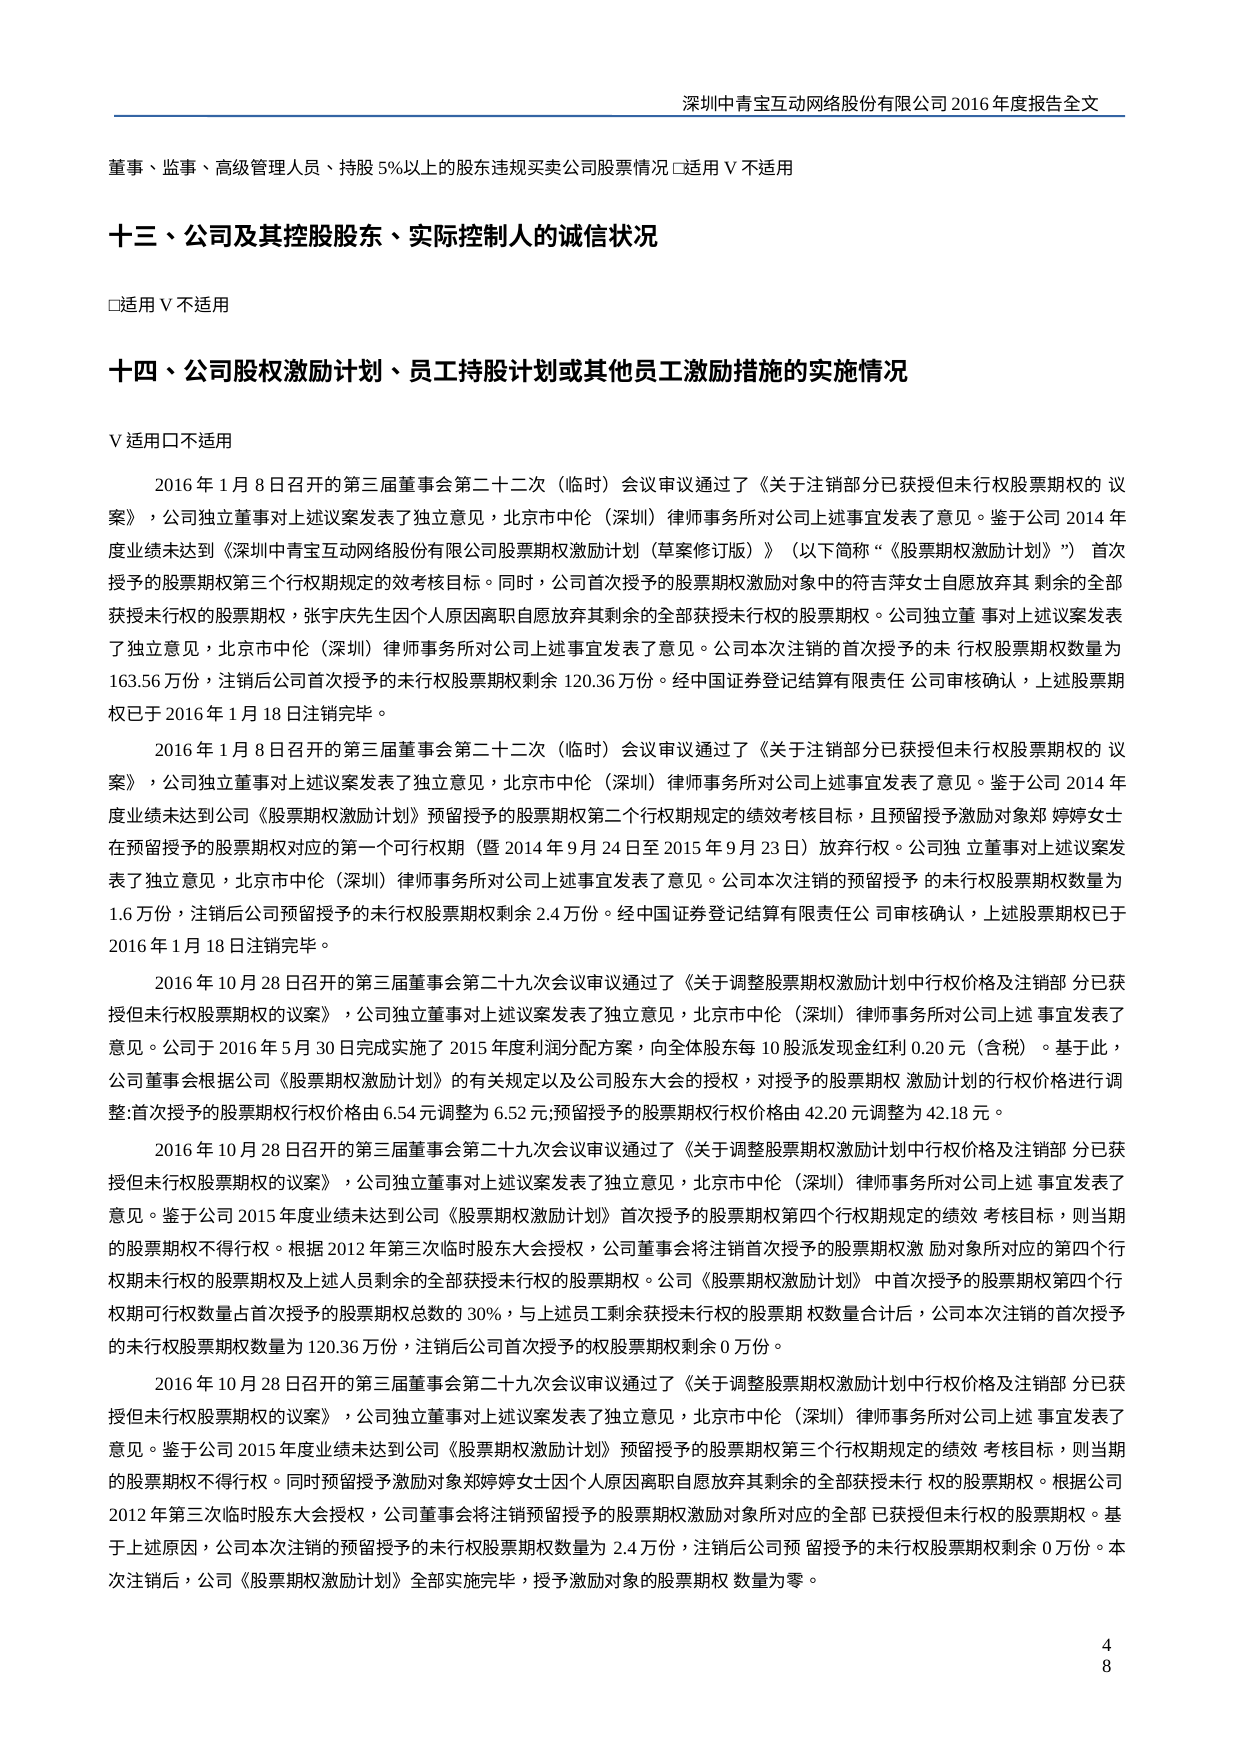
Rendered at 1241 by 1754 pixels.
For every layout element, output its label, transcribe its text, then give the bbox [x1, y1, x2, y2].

text 2016年1月8日召开的第三届董事会第二十二次（临时）会议审议通过了《关于注销部分已获授但未行权股票期权的 议案》，公司独立董事对上述议案发表了独立意见，北京市中伦（深圳）律师事务所对公司上述事宜发表了意见。鉴于公司2014 年度业绩未达到公司《股票期权激励计划》预留授予的股票期权第二个行权期规定的绩效考核目标，且预留授予激励对象郑 婷婷女士在预留授予的股票期权对应的第一个可行权期（暨2014年9月24日至2015年9月23日）放弃行权。公司独 立董事对上述议案发表了独立意见，北京市中伦（深圳）律师事务所对公司上述事宜发表了意见。公司本次注销的预留授予 的未行权股票期权数量为1.6万份，注销后公司预留授予的未行权股票期权剩余2.4万份。经中国证券登记结算有限责任公 司审核确认，上述股票期权已于2016年1月18日注销完毕。 [109, 731, 1127, 959]
text 2016年10月28日召开的第三届董事会第二十九次会议审议通过了《关于调整股票期权激励计划中行权价格及注销部 分已获授但未行权股票期权的议案》，公司独立董事对上述议案发表了独立意见，北京市中伦（深圳）律师事务所对公司上述 事宜发表了意见。鉴于公司2015年度业绩未达到公司《股票期权激励计划》首次授予的股票期权第四个行权期规定的绩效 考核目标，则当期的股票期权不得行权。根据2012年第三次临时股东大会授权，公司董事会将注销首次授予的股票期权激 励对象所对应的第四个行权期未行权的股票期权及上述人员剩余的全部获授未行权的股票期权。公司《股票期权激励计划》 中首次授予的股票期权第四个行权期可行权数量占首次授予的股票期权总数的30%，与上述员工剩余获授未行权的股票期 权数量合计后，公司本次注销的首次授予的未行权股票期权数量为120.36万份，注销后公司首次授予的权股票期权剩余0 万份。 [109, 1130, 1127, 1360]
text 十三、公司及其控股股东、实际控制人的诚信状况 [109, 219, 1127, 253]
text 2016年10月28日召开的第三届董事会第二十九次会议审议通过了《关于调整股票期权激励计划中行权价格及注销部 分已获授但未行权股票期权的议案》，公司独立董事对上述议案发表了独立意见，北京市中伦（深圳）律师事务所对公司上述 事宜发表了意见。公司于2016年5月30日完成实施了 2015年度利润分配方案，向全体股东每10股派发现金红利0.20 元（含税）。基于此，公司董事会根据公司《股票期权激励计划》的有关规定以及公司股东大会的授权，对授予的股票期权 激励计划的行权价格进行调整:首次授予的股票期权行权价格由6.54元调整为6.52元;预留授予的股票期权行权价格由42.20 元调整为42.18元。 [109, 963, 1127, 1126]
text 2016年10月28日召开的第三届董事会第二十九次会议审议通过了《关于调整股票期权激励计划中行权价格及注销部 分已获授但未行权股票期权的议案》，公司独立董事对上述议案发表了独立意见，北京市中伦（深圳）律师事务所对公司上述 事宜发表了意见。鉴于公司2015年度业绩未达到公司《股票期权激励计划》预留授予的股票期权第三个行权期规定的绩效 考核目标，则当期的股票期权不得行权。同时预留授予激励对象郑婷婷女士因个人原因离职自愿放弃其剩余的全部获授未行 权的股票期权。根据公司2012年第三次临时股东大会授权，公司董事会将注销预留授予的股票期权激励对象所对应的全部 已获授但未行权的股票期权。基于上述原因，公司本次注销的预留授予的未行权股票期权数量为2.4万份，注销后公司预 留授予的未行权股票期权剩余0万份。本次注销后，公司《股票期权激励计划》全部实施完毕，授予激励对象的股票期权 数量为零。 [109, 1364, 1127, 1594]
text 十四、公司股权激励计划、员工持股计划或其他员工激励措施的实施情况 [109, 354, 1127, 388]
text 2016年1月8日召开的第三届董事会第二十二次（临时）会议审议通过了《关于注销部分已获授但未行权股票期权的 议案》，公司独立董事对上述议案发表了独立意见，北京市中伦（深圳）律师事务所对公司上述事宜发表了意见。鉴于公司2014 年度业绩未达到《深圳中青宝互动网络股份有限公司股票期权激励计划（草案修订版）》（以下简称“《股票期权激励计划》”） 首次授予的股票期权第三个行权期规定的效考核目标。同时，公司首次授予的股票期权激励对象中的符吉萍女士自愿放弃其 剩余的全部获授未行权的股票期权，张宇庆先生因个人原因离职自愿放弃其剩余的全部获授未行权的股票期权。公司独立董 事对上述议案发表了独立意见，北京市中伦（深圳）律师事务所对公司上述事宜发表了意见。公司本次注销的首次授予的未 行权股票期权数量为163.56万份，注销后公司首次授予的未行权股票期权剩余120.36万份。经中国证券登记结算有限责任 公司审核确认，上述股票期权已于2016年1月18日注销完毕。 [109, 466, 1127, 727]
text □适用V不适用 [109, 293, 1127, 317]
text V适用口不适用 [109, 428, 1127, 453]
text 董事、监事、高级管理人员、持股5%以上的股东违规买卖公司股票情况 □适用V不适用 [109, 144, 1127, 182]
